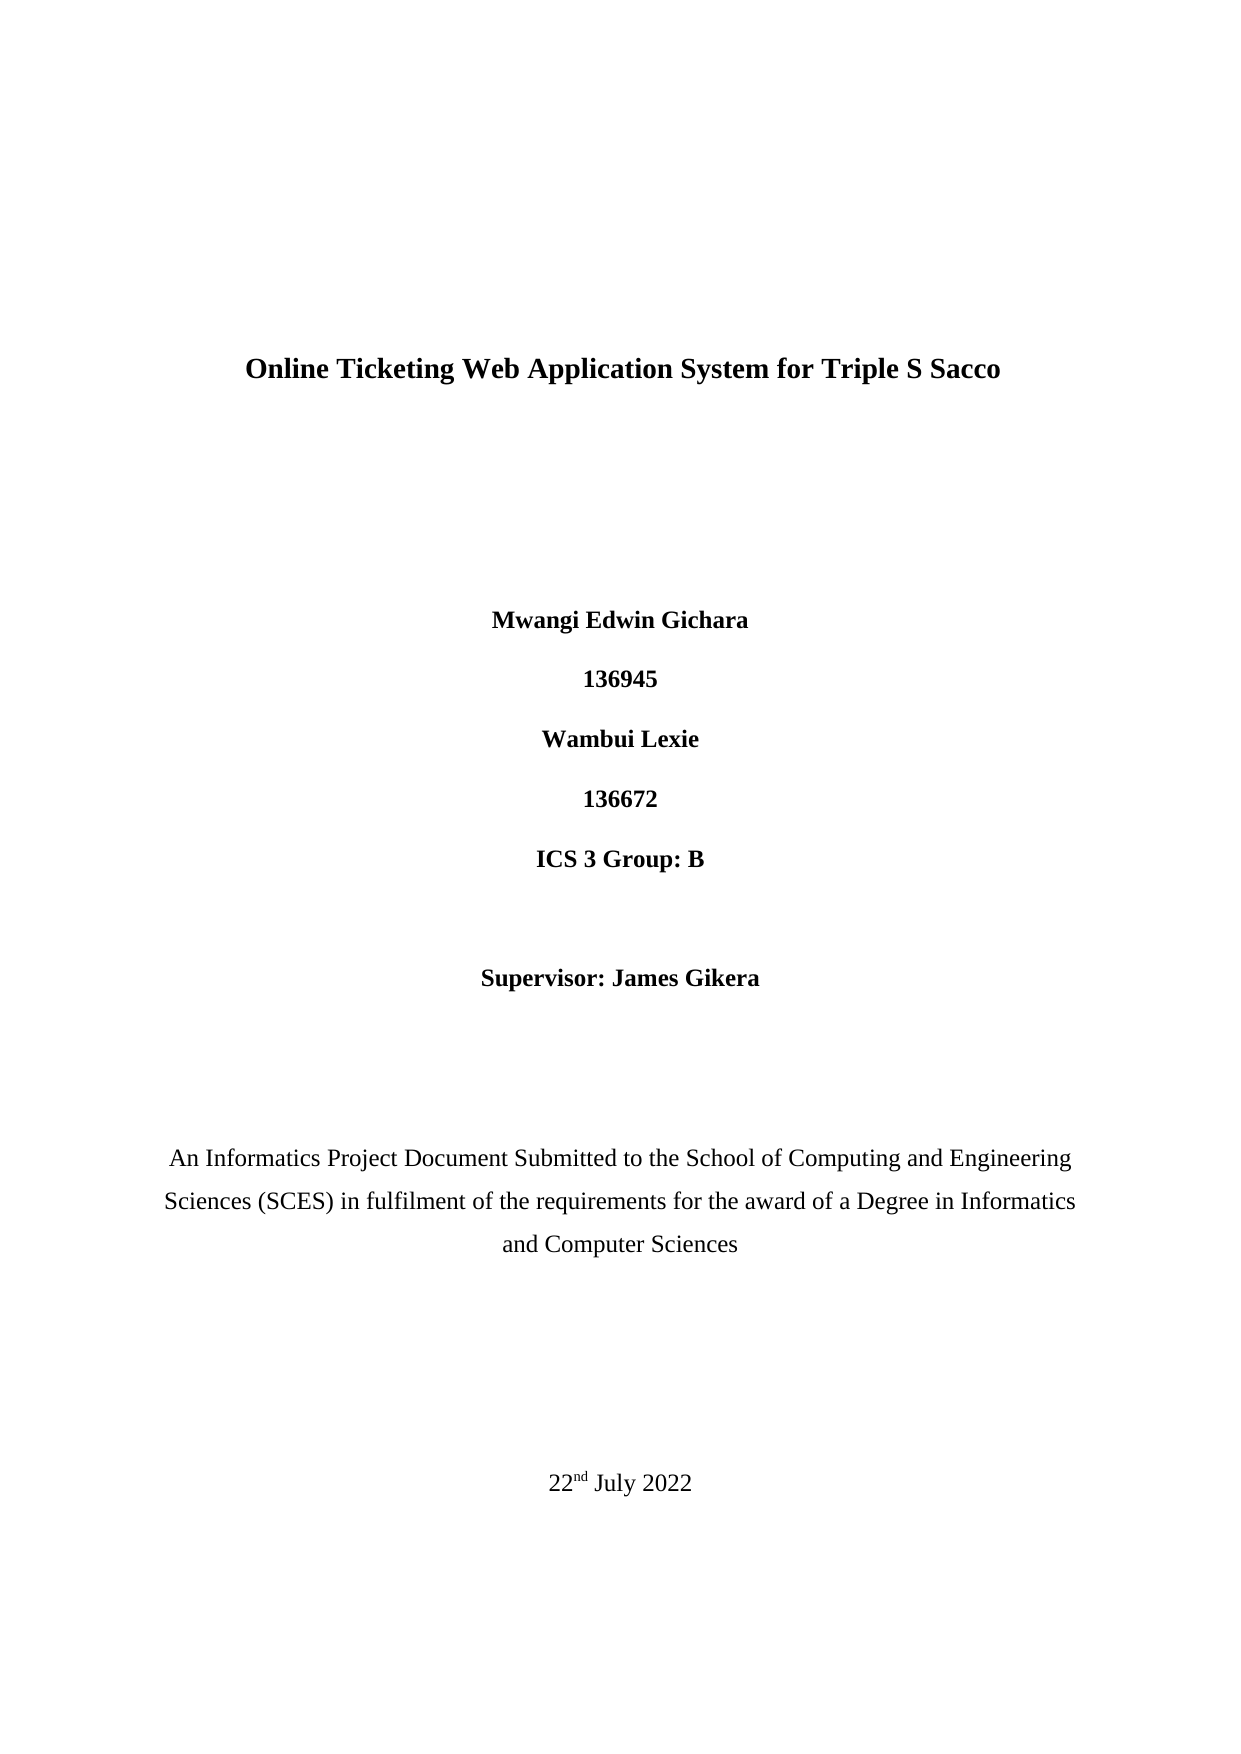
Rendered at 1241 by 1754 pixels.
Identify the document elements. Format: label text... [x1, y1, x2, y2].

text 136945 [150, 664, 1090, 693]
text Online Ticketing Web Application System for Triple S Sacco [150, 351, 1090, 384]
text Wambui Lexie [150, 724, 1090, 753]
text An Informatics Project Document Submitted to the School of Computing and Engineering Sciences (SCES) in fulfilment of the requirements for the award of a Degree in Informatics and Computer Sciences [150, 1143, 1090, 1258]
text 22nd July 2022 [150, 1468, 1090, 1497]
text ICS 3 Group: B [150, 844, 1090, 873]
text Mwangi Edwin Gichara [150, 605, 1090, 633]
text Supervisor: James Gikera [150, 963, 1090, 992]
text 136672 [150, 784, 1090, 813]
